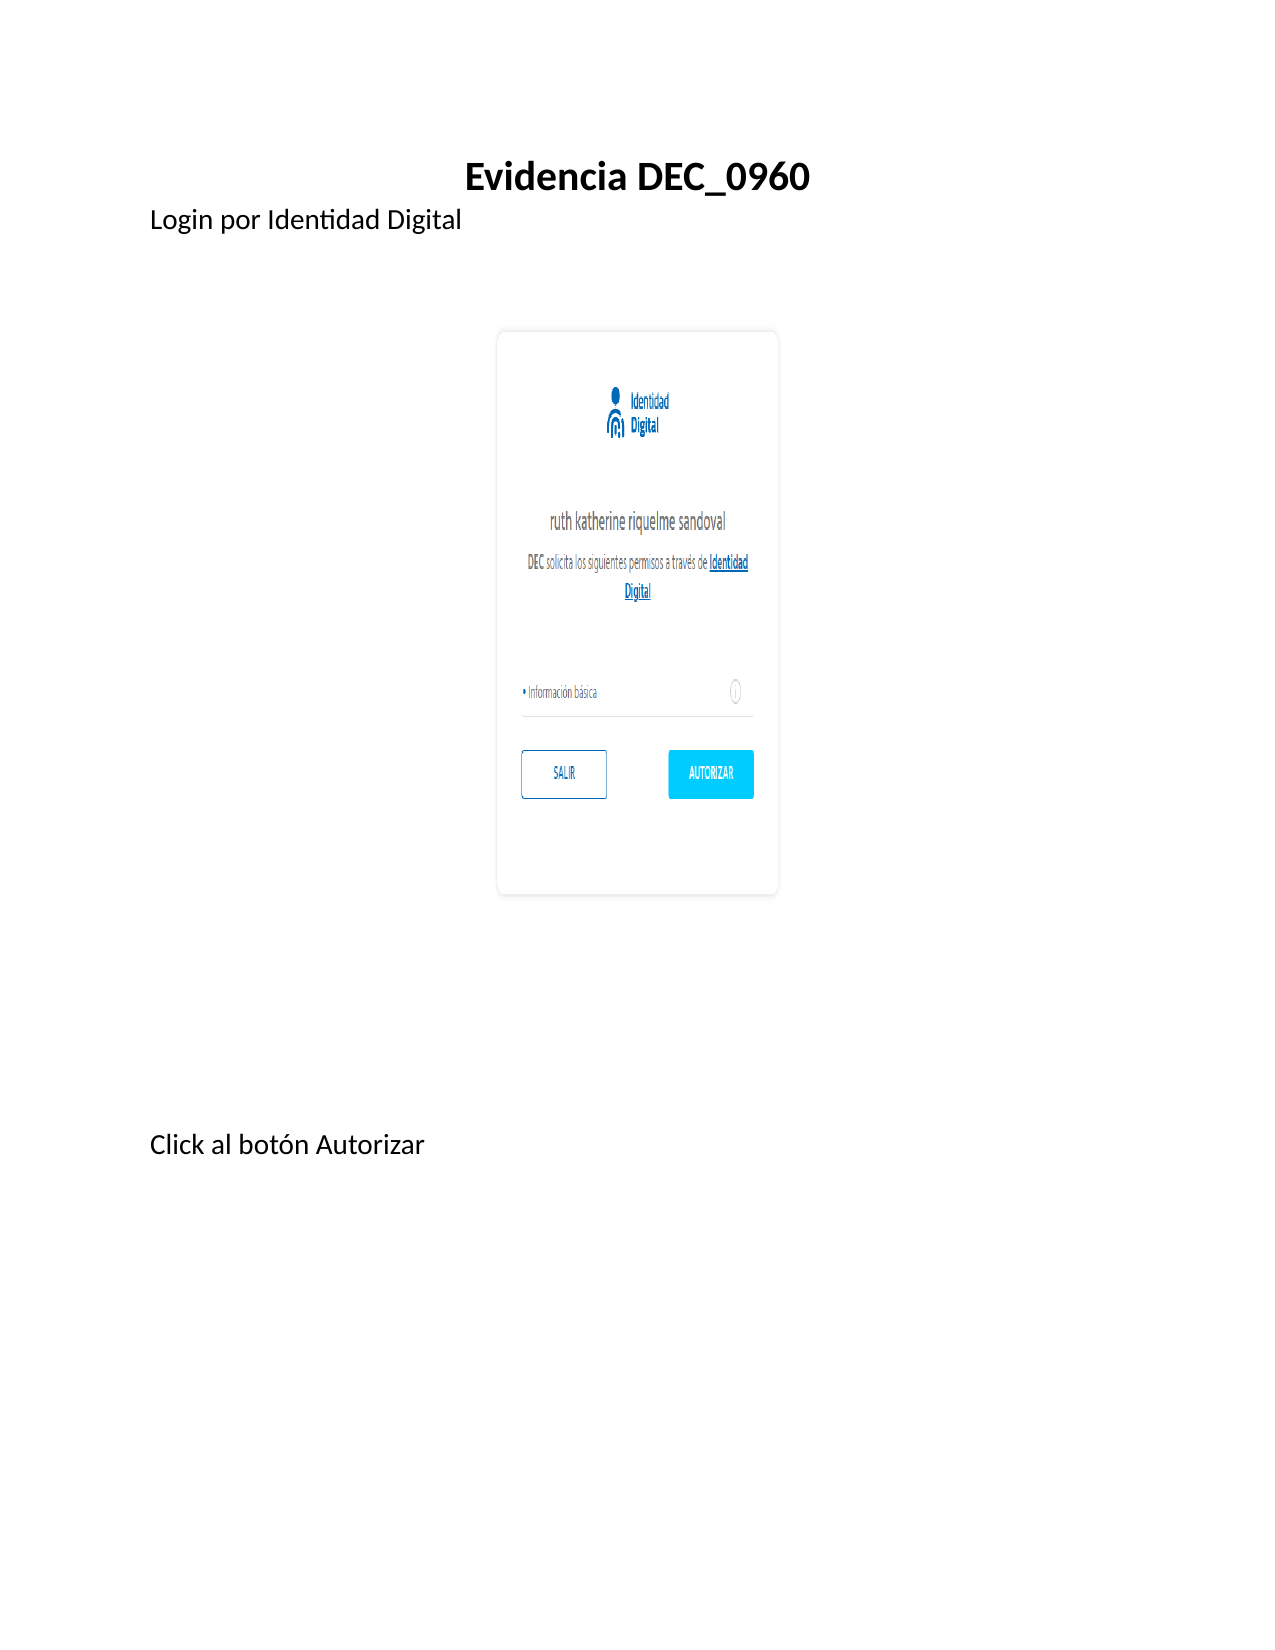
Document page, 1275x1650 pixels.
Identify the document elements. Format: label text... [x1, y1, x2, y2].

picture [220, 314, 1055, 1148]
text Evidencia DEC_0960 [150, 150, 1125, 207]
text Login por Identidad Digital [150, 207, 1125, 246]
text Click al botón Autorizar [150, 1148, 1125, 1188]
